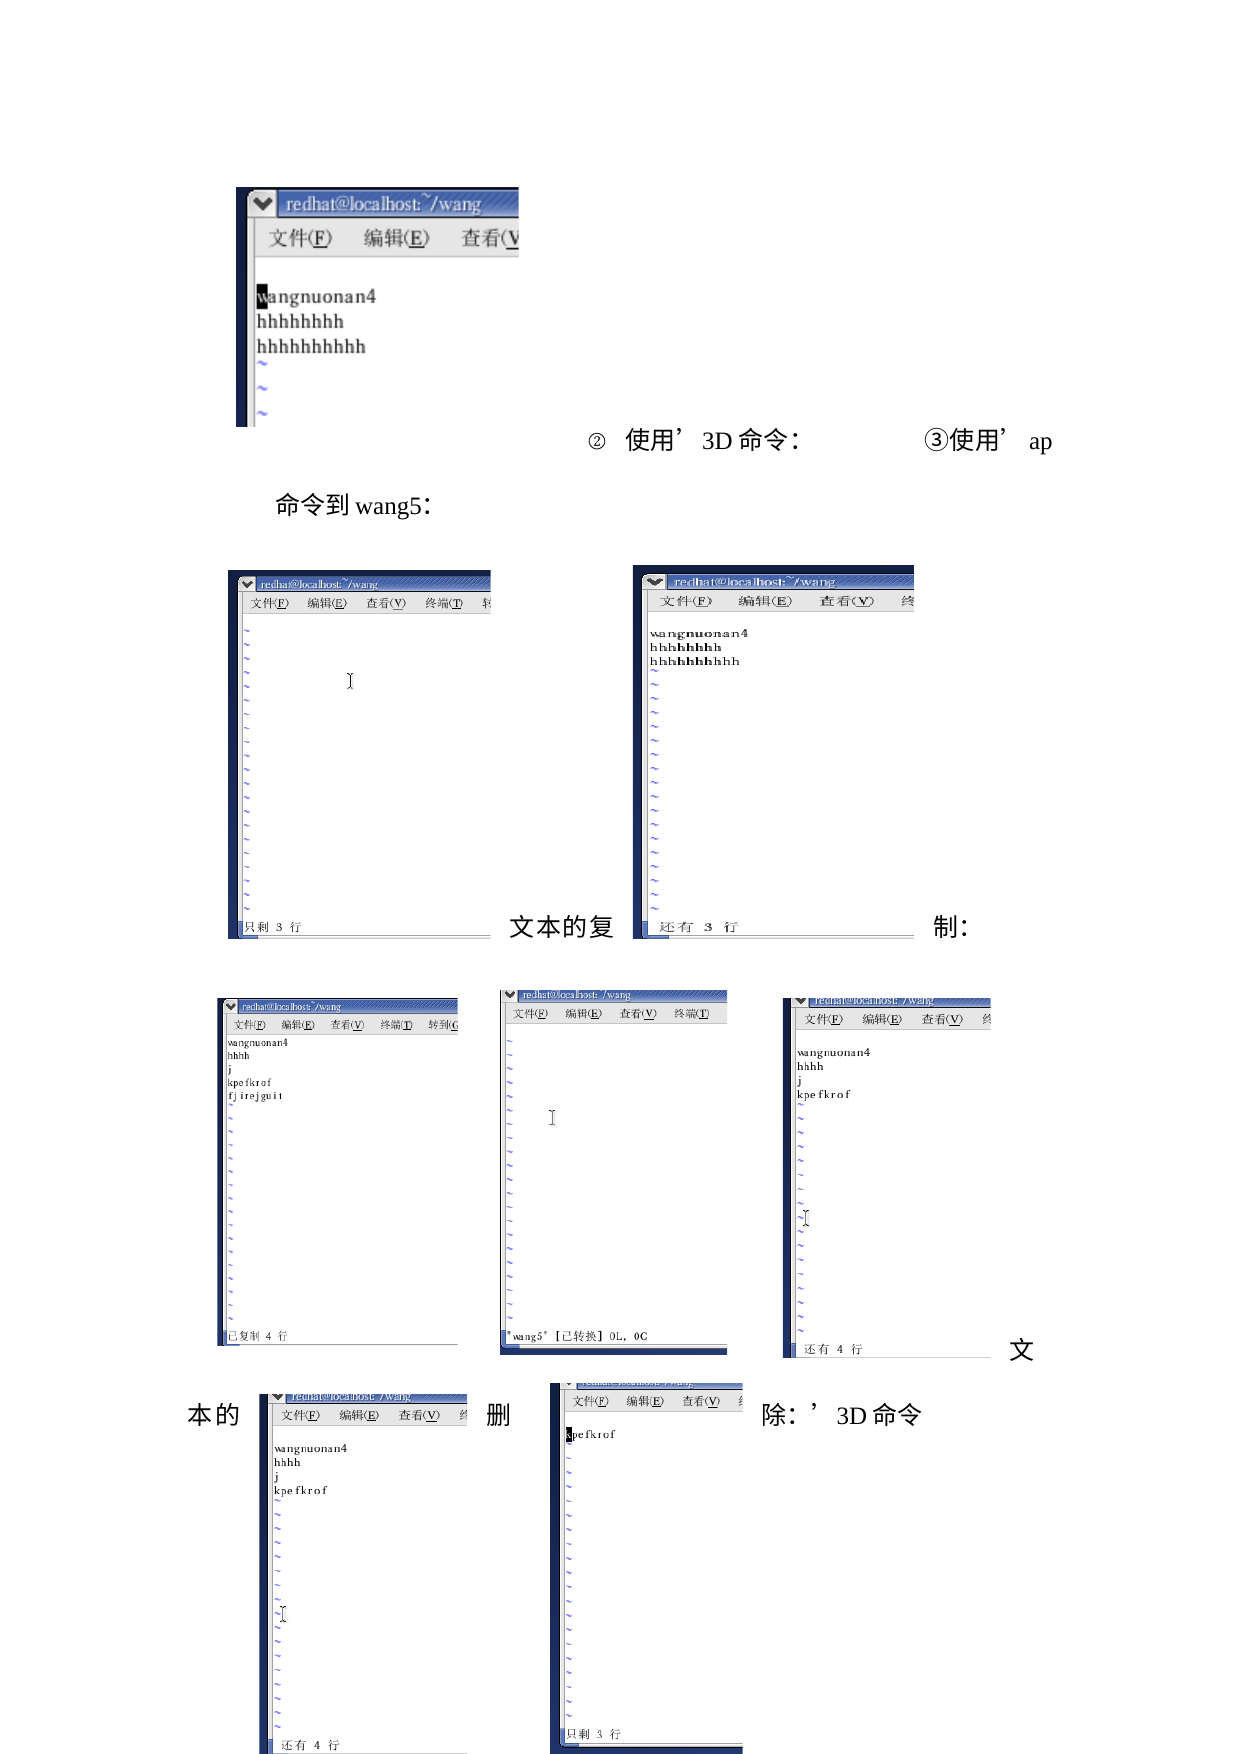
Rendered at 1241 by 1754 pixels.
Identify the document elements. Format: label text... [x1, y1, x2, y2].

picture [550, 1383, 743, 1754]
picture [500, 990, 728, 1355]
picture [782, 998, 991, 1358]
picture [217, 998, 458, 1346]
list 使用’3D命令： ③使用’ap命令到wang5： [237, 406, 1053, 536]
picture [228, 570, 491, 939]
text 文本的复制： [187, 893, 1053, 958]
picture [632, 565, 914, 939]
picture [236, 187, 519, 427]
picture [259, 1394, 468, 1754]
text 文本的删除：’3D命令 [187, 1316, 1053, 1446]
